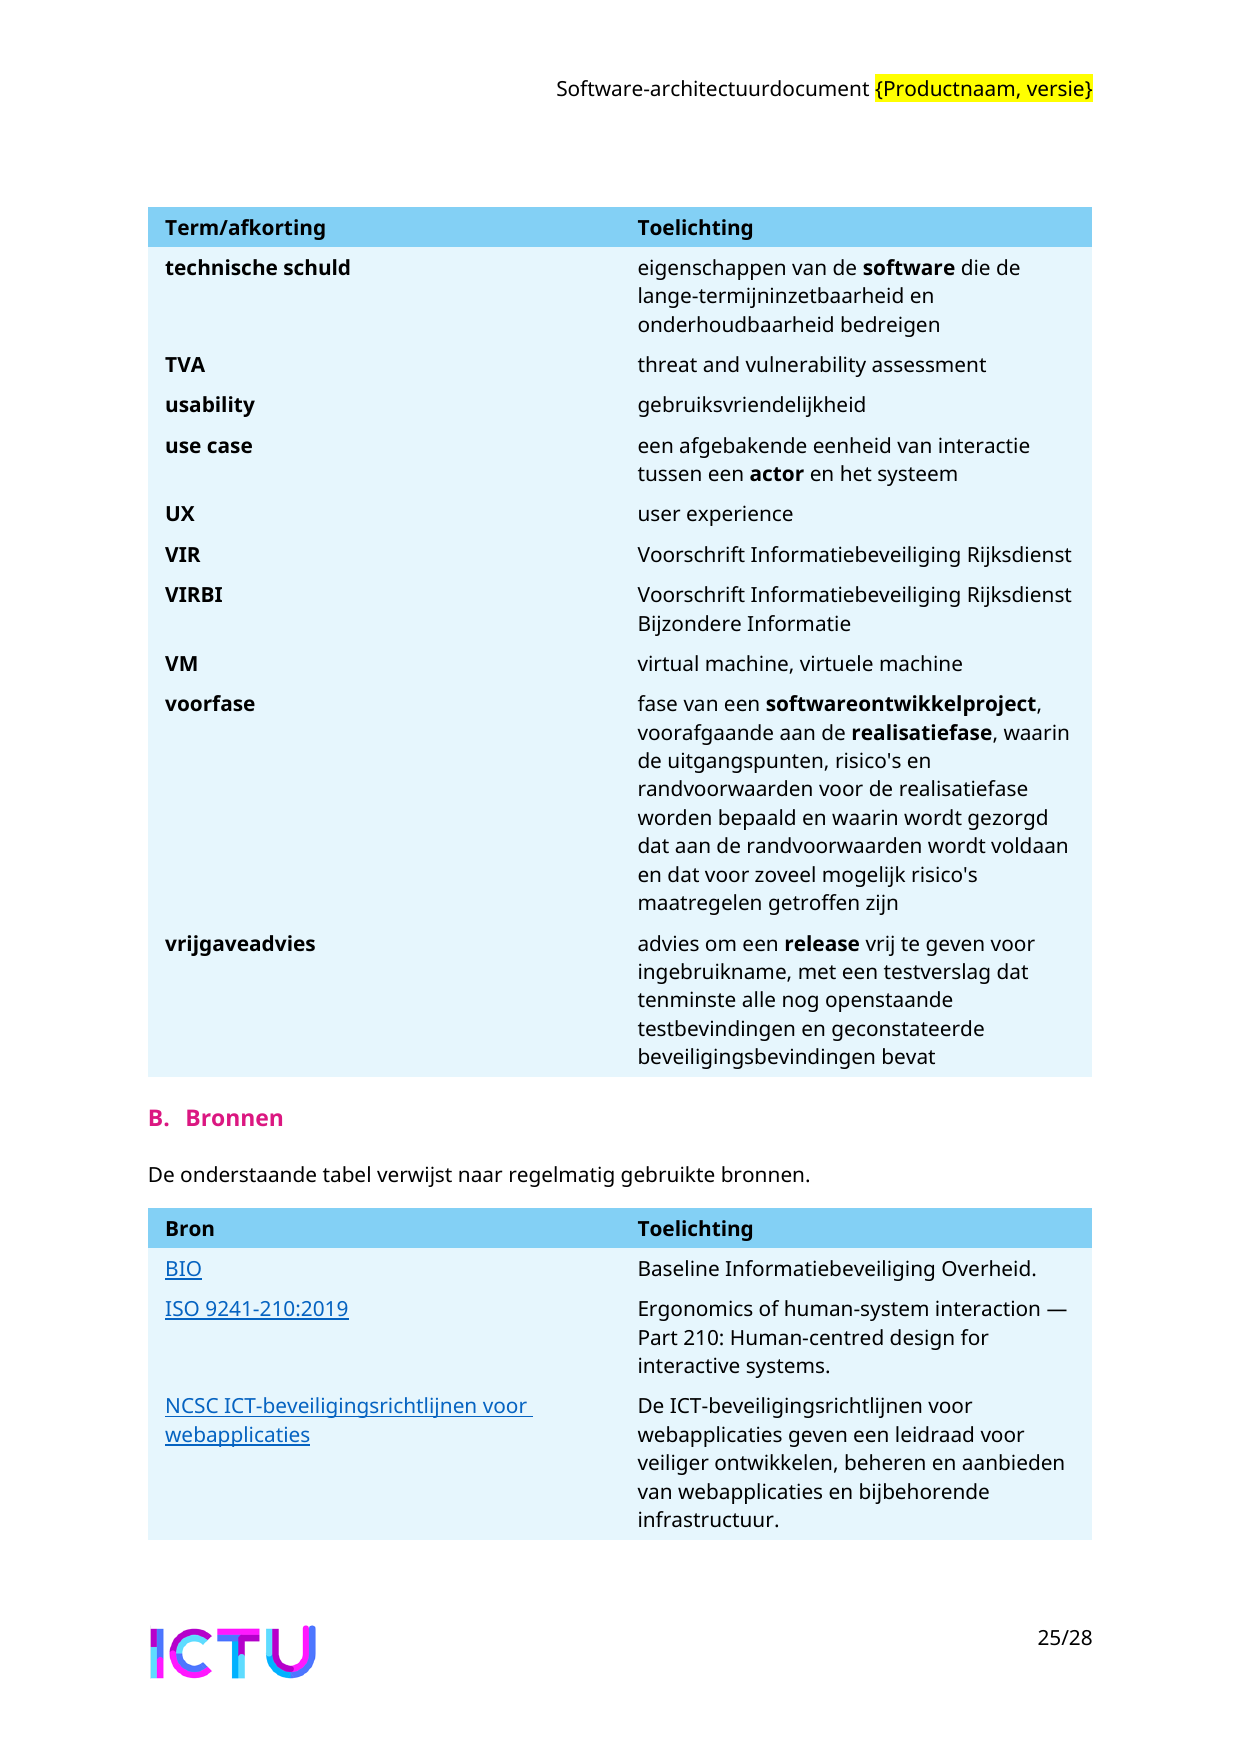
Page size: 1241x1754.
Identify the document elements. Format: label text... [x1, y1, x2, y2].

table_cell Voorschrift Informatiebeveiliging Rijksdienst Bijzondere Informatie [620, 574, 1092, 643]
table_cell usability [148, 385, 620, 425]
table_cell gebruiksvriendelijkheid [620, 385, 1092, 425]
table_header Toelichting [620, 1208, 1092, 1248]
table_cell ISO 9241-210:2019 [148, 1289, 620, 1386]
table_cell een afgebakende eenheid van interactie tussen een actor en het systeem [620, 425, 1092, 494]
picture [148, 1623, 319, 1683]
table_cell UX [148, 494, 620, 534]
table_cell voorfase [148, 683, 620, 923]
table_cell VM [148, 643, 620, 683]
table_cell virtual machine, virtuele machine [620, 643, 1092, 683]
table_header Toelichting [620, 207, 1092, 247]
table_cell BIO [148, 1248, 620, 1288]
table_cell Ergonomics of human-system interaction — Part 210: Human-centred design for interactive systems. [620, 1289, 1092, 1386]
table_cell use case [148, 425, 620, 494]
table_cell fase van een softwareontwikkelproject, voorafgaande aan de realisatiefase, waarin de uitgangspunten, risico's en randvoorwaarden voor de realisatiefase worden bepaald en waarin wordt gezorgd dat aan de randvoorwaarden wordt voldaan en dat voor zoveel mogelijk risico's maatregelen getroffen zijn [620, 683, 1092, 923]
table_header Term/afkorting [148, 207, 620, 247]
text De onderstaande tabel verwijst naar regelmatig gebruikte bronnen. [148, 1161, 1092, 1189]
table_cell eigenschappen van de software die de lange-termijninzetbaarheid en onderhoudbaarheid bedreigen [620, 247, 1092, 344]
table_cell VIR [148, 534, 620, 574]
table_header Bron [148, 1208, 620, 1248]
table_cell Voorschrift Informatiebeveiliging Rijksdienst [620, 534, 1092, 574]
table_cell NCSC ICT-beveiligingsrichtlijnen voor webapplicaties [148, 1386, 620, 1540]
table_cell threat and vulnerability assessment [620, 344, 1092, 384]
table_cell Baseline Informatiebeveiliging Overheid. [620, 1248, 1092, 1288]
table_cell technische schuld [148, 247, 620, 344]
table_cell TVA [148, 344, 620, 384]
table_cell user experience [620, 494, 1092, 534]
table_cell vrijgaveadvies [148, 923, 620, 1077]
text Bronnen [148, 1102, 1092, 1133]
table_cell VIRBI [148, 574, 620, 643]
table_cell De ICT-beveiligingsrichtlijnen voor webapplicaties geven een leidraad voor veiliger ontwikkelen, beheren en aanbieden van webapplicaties en bijbehorende infrastructuur. [620, 1386, 1092, 1540]
table_cell advies om een release vrij te geven voor ingebruikname, met een testverslag dat tenminste alle nog openstaande testbevindingen en geconstateerde beveiligingsbevindingen bevat [620, 923, 1092, 1077]
